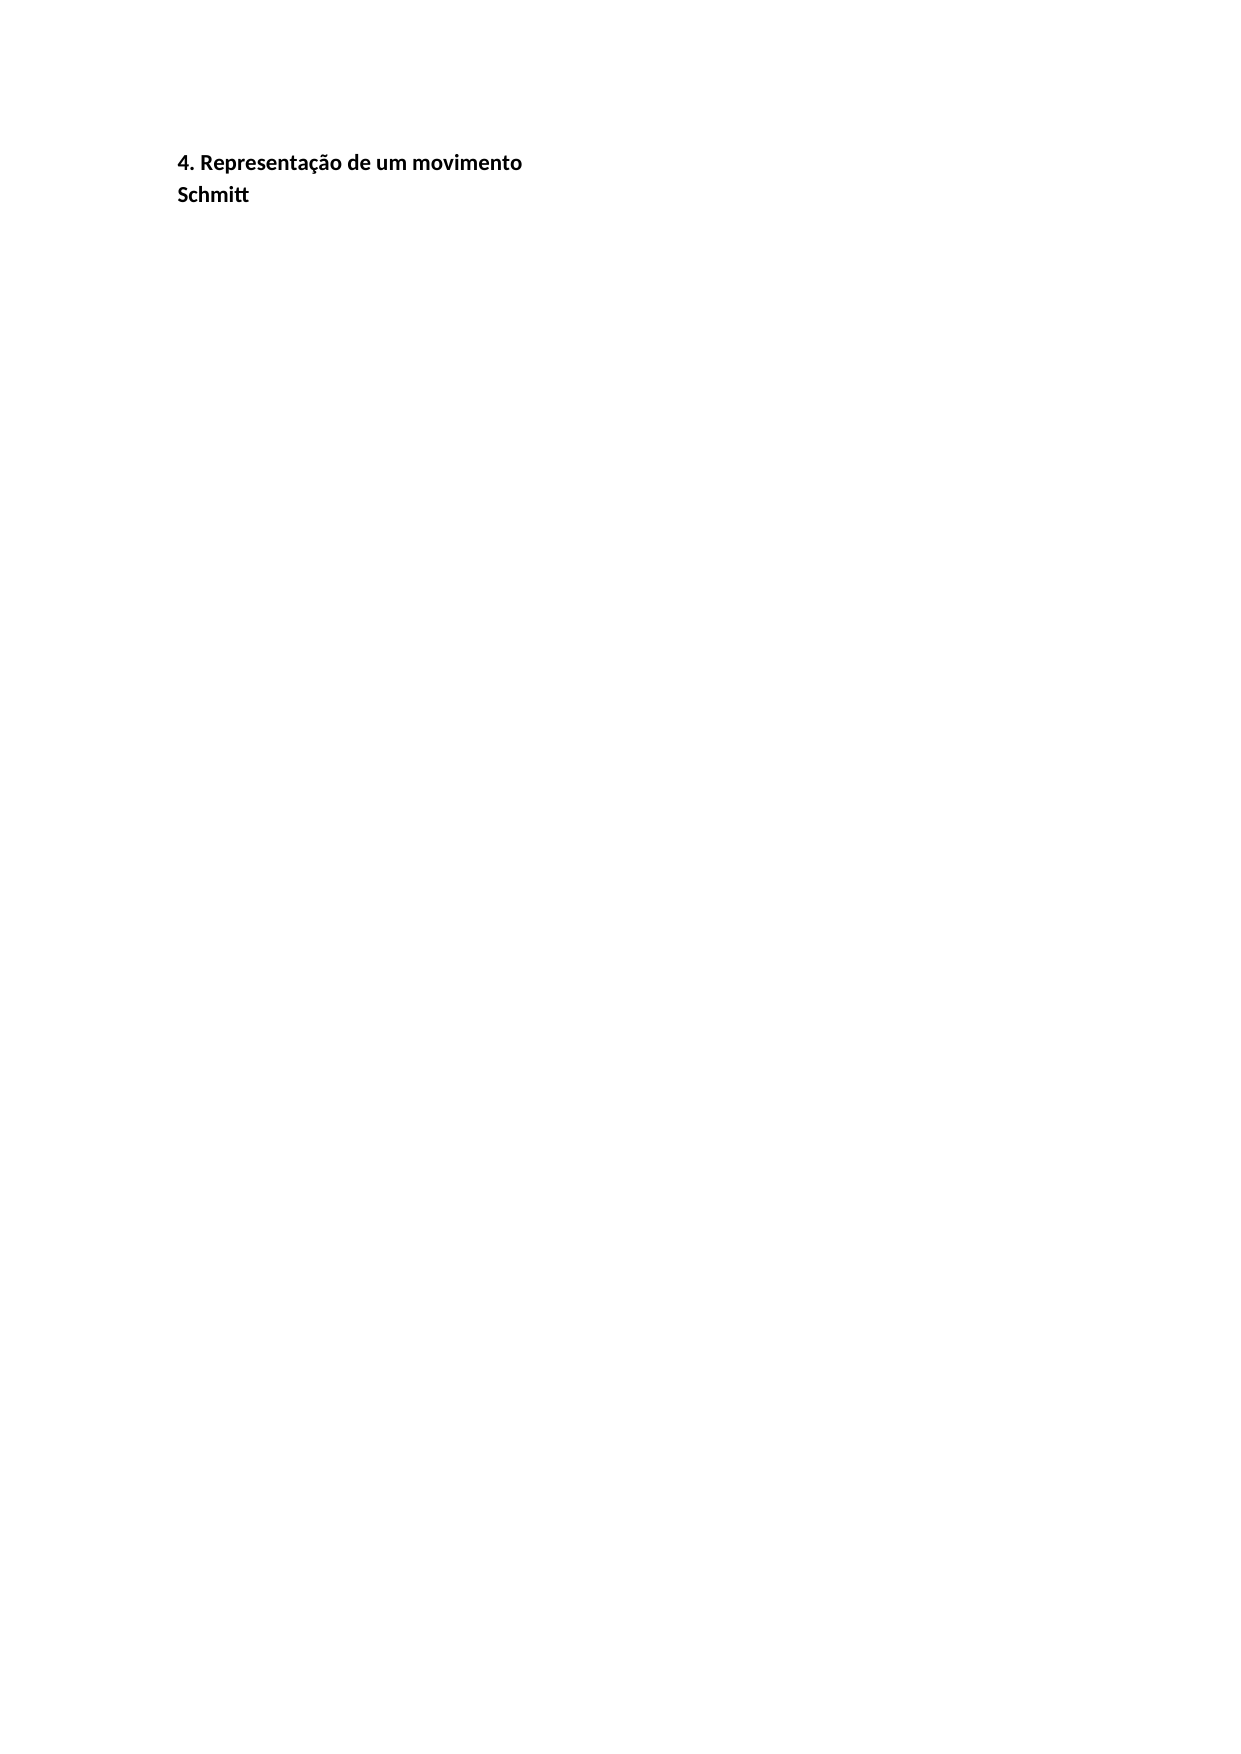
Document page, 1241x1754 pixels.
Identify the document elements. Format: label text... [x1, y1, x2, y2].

text Schmitt [177, 180, 1063, 208]
text 4. Representação de um movimento [177, 148, 1063, 176]
